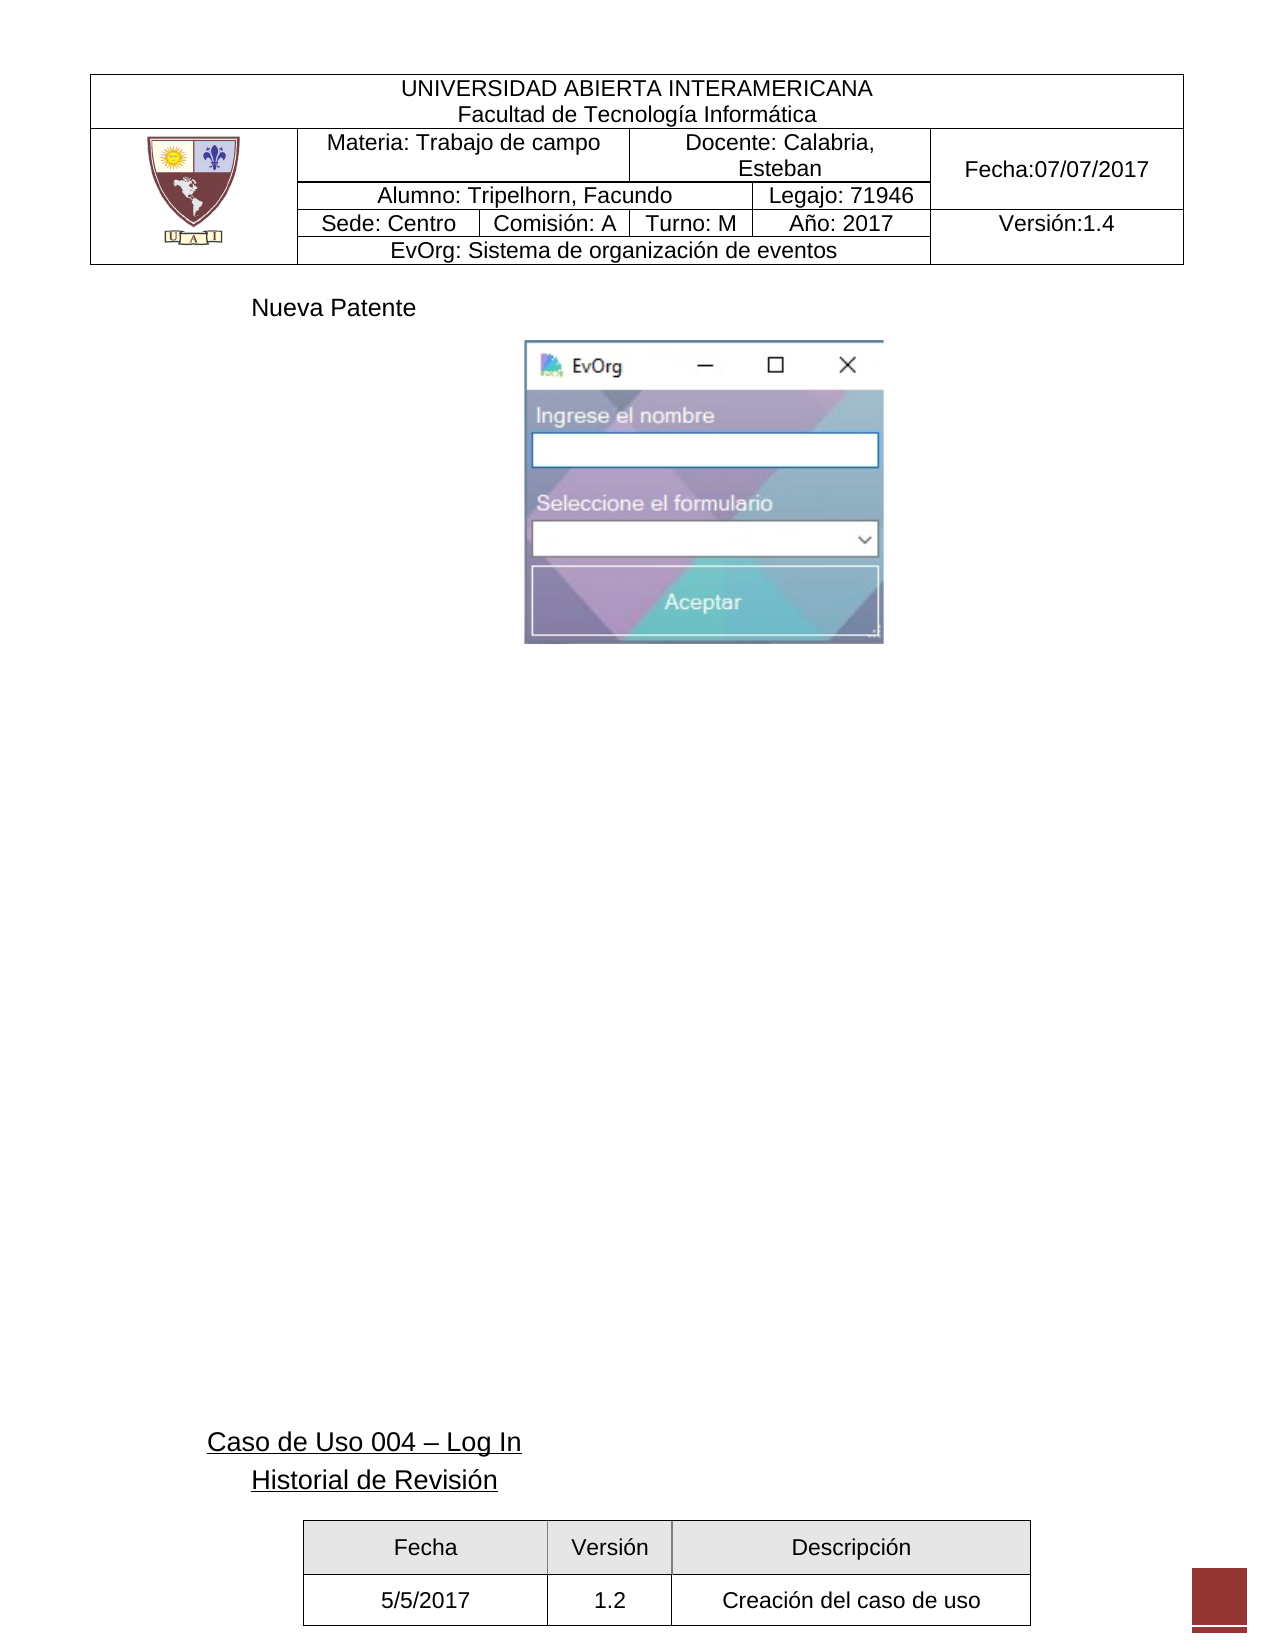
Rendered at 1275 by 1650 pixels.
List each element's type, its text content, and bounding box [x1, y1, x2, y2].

table_header Versión [548, 1521, 671, 1574]
picture [126, 128, 262, 249]
text Historial de Revisión [251, 1464, 1157, 1495]
table_cell 1.2 [548, 1575, 671, 1625]
picture [524, 340, 884, 644]
table_cell 5/5/2017 [304, 1575, 547, 1625]
text Caso de Uso 004 – Log In [207, 1426, 1157, 1457]
table_header Descripción [673, 1521, 1030, 1574]
table_header Fecha [304, 1521, 547, 1574]
table_cell Creación del caso de uso [672, 1575, 1030, 1625]
text Nueva Patente [251, 293, 1157, 321]
